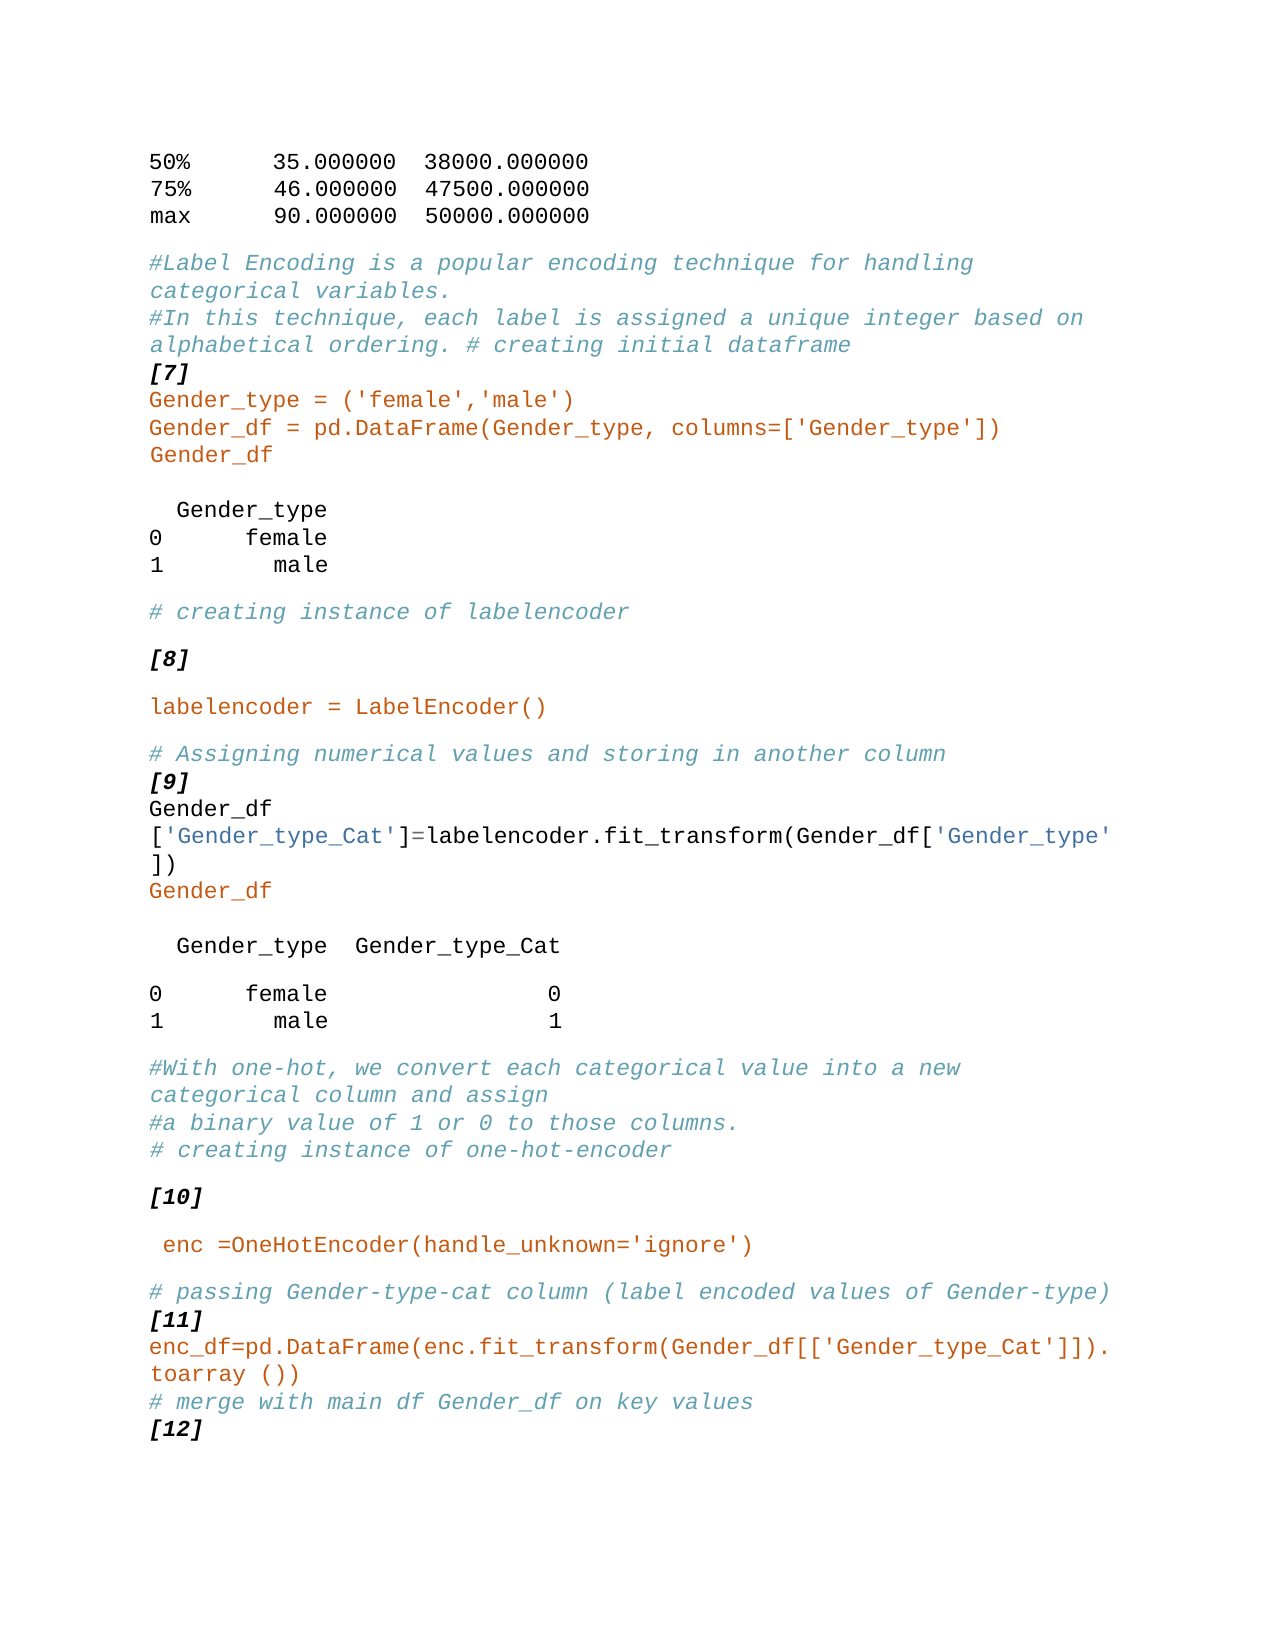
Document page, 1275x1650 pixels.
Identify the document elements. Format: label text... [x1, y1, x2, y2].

text # creating instance of labelencoder [149, 600, 798, 626]
text [10] [149, 1186, 758, 1212]
text Gender_df [149, 879, 1116, 905]
text # Assigning numerical values and storing in another column [149, 743, 1116, 768]
text #In this technique, each label is assigned a unique integer based on alphabetical ordering. # creating initial dataframe [149, 306, 1088, 359]
text 0 female 0 1 male 1 [149, 982, 578, 1035]
text enc =OneHotEncoder(handle_unknown='ignore') [149, 1233, 758, 1259]
text #Label Encoding is a popular encoding technique for handling categorical variables. [149, 252, 1116, 305]
text # passing Gender-type-cat column (label encoded values of Gender-type) [149, 1281, 1116, 1306]
text Gender_df['Gender_type_Cat']=labelencoder.fit_transform(Gender_df['Gender_type']) [149, 798, 1116, 878]
text Gender_type = ('female','male') [149, 389, 1116, 414]
text #With one-hot, we convert each categorical value into a new categorical column and assign [149, 1056, 1116, 1109]
text 50% 35.000000 38000.000000 75% 46.000000 47500.000000 max 90.000000 50000.000000 [149, 150, 633, 230]
text labelencoder = LabelEncoder() [149, 695, 798, 721]
text # merge with main df Gender_df on key values [149, 1390, 1116, 1416]
text 0 female 1 male [149, 526, 343, 579]
text #a binary value of 1 or 0 to those columns. # creating instance of one-hot-encoder [149, 1111, 758, 1164]
text enc_df=pd.DataFrame(enc.fit_transform(Gender_df[['Gender_type_Cat']]).toarray ()) [149, 1336, 1116, 1389]
text [7] [149, 361, 1088, 387]
text Gender_df = pd.DataFrame(Gender_type, columns=['Gender_type']) Gender_df [149, 416, 1116, 469]
text [11] [149, 1308, 1116, 1334]
text [12] [149, 1418, 1116, 1444]
text [8] [149, 648, 798, 674]
text Gender_type Gender_type_Cat [149, 934, 578, 960]
text Gender_type [149, 498, 1116, 524]
text [9] [149, 770, 1116, 796]
